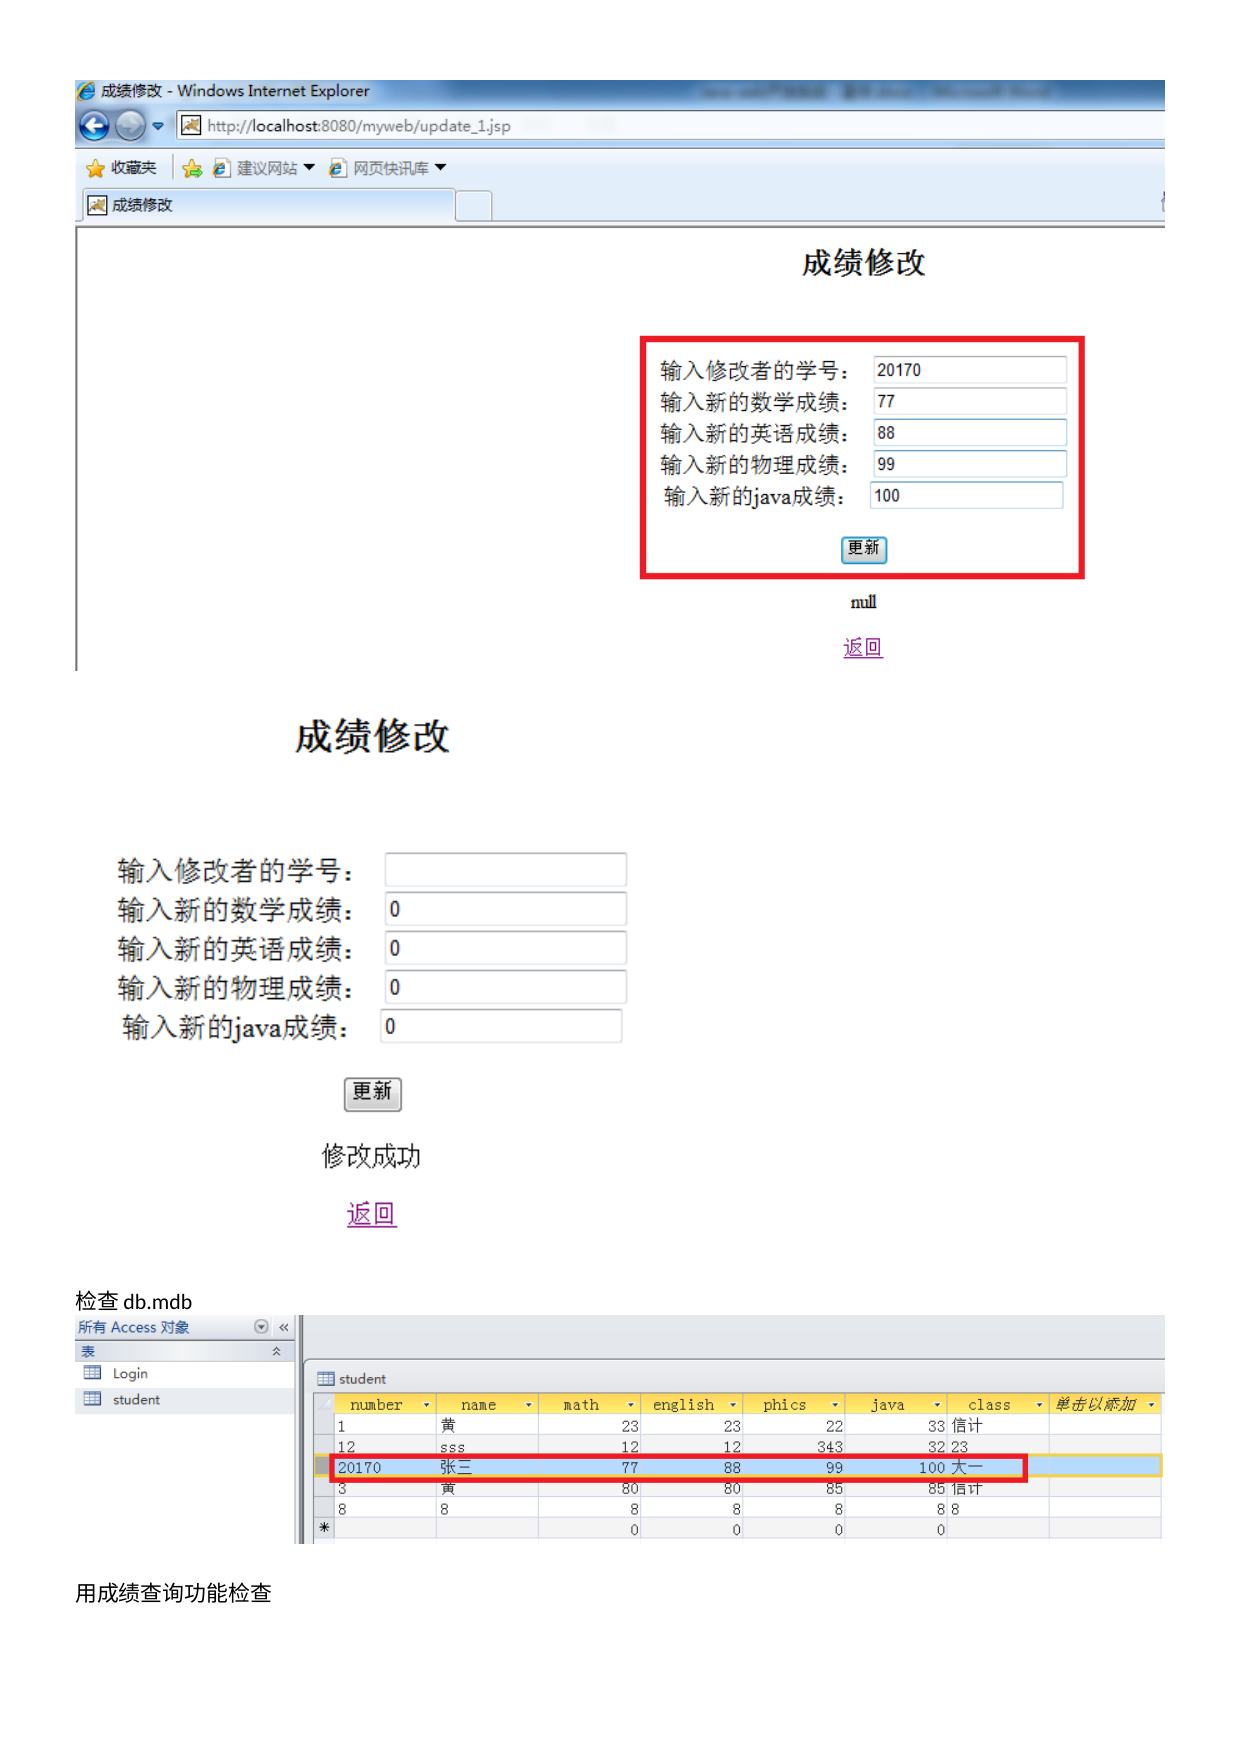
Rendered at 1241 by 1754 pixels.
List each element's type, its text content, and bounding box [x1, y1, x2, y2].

text 用成绩查询功能检查 [75, 1576, 1165, 1608]
picture [75, 1315, 1165, 1544]
picture [75, 80, 1165, 671]
text 检查db.mdb [75, 1283, 1165, 1315]
picture [75, 698, 648, 1256]
